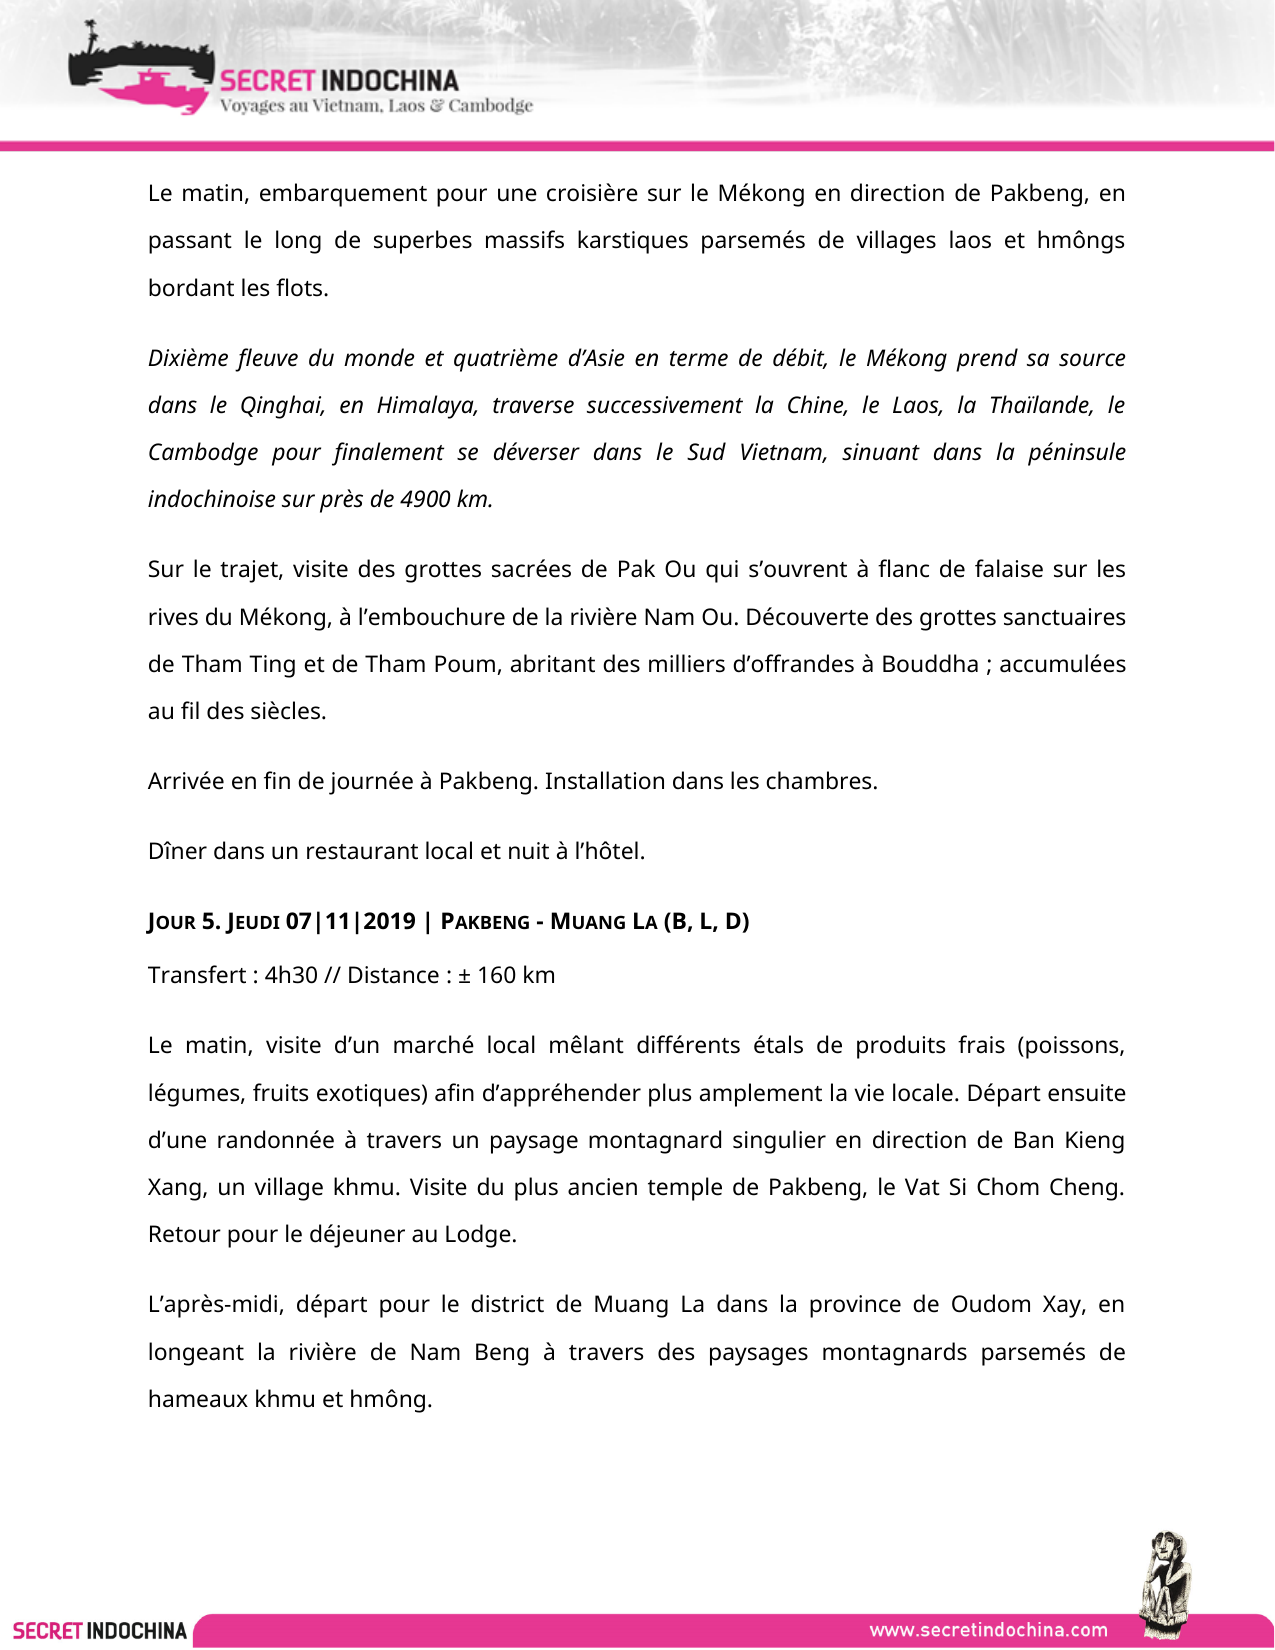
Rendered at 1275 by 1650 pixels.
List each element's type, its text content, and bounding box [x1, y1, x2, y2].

text Le matin, embarquement pour une croisière sur le Mékong en direction de Pakbeng, en passant le long de superbes massifs karstiques parsemés de villages laos et hmôngs bordant les flots. [148, 177, 1127, 303]
picture [3, 1525, 1275, 1648]
text Transfert : 4h30 // Distance : ± 160 km [148, 959, 1127, 991]
text Jour 5. Jeudi 07|11|2019 | Pakbeng - Muang La (B, L, D) [148, 905, 1127, 936]
picture [0, 0, 1275, 153]
text Dîner dans un restaurant local et nuit à l’hôtel. [148, 835, 1127, 866]
text Sur le trajet, visite des grottes sacrées de Pak Ou qui s’ouvrent à flanc de falaise sur les rives du Mékong, à l’embouchure de la rivière Nam Ou. Découverte des grottes sanctuaires de Tham Ting et de Tham Poum, abritant des milliers d’offrandes à Bouddha ; accumulées au fil des siècles. [148, 553, 1127, 726]
text Le matin, visite d’un marché local mêlant différents étals de produits frais (poissons, légumes, fruits exotiques) afin d’appréhender plus amplement la vie locale. Départ ensuite d’une randonnée à travers un paysage montagnard singulier en direction de Ban Kieng Xang, un village khmu. Visite du plus ancien temple de Pakbeng, le Vat Si Chom Cheng. Retour pour le déjeuner au Lodge. [148, 1029, 1127, 1249]
text L’après-midi, départ pour le district de Muang La dans la province de Oudom Xay, en longeant la rivière de Nam Beng à travers des paysages montagnards parsemés de hameaux khmu et hmông. [148, 1288, 1127, 1414]
text Dixième fleuve du monde et quatrième d’Asie en terme de débit, le Mékong prend sa source dans le Qinghai, en Himalaya, traverse successivement la Chine, le Laos, la Thaïlande, le Cambodge pour finalement se déverser dans le Sud Vietnam, sinuant dans la péninsule indochinoise sur près de 4900 km. [148, 342, 1127, 514]
text Arrivée en fin de journée à Pakbeng. Installation dans les chambres. [148, 765, 1127, 796]
